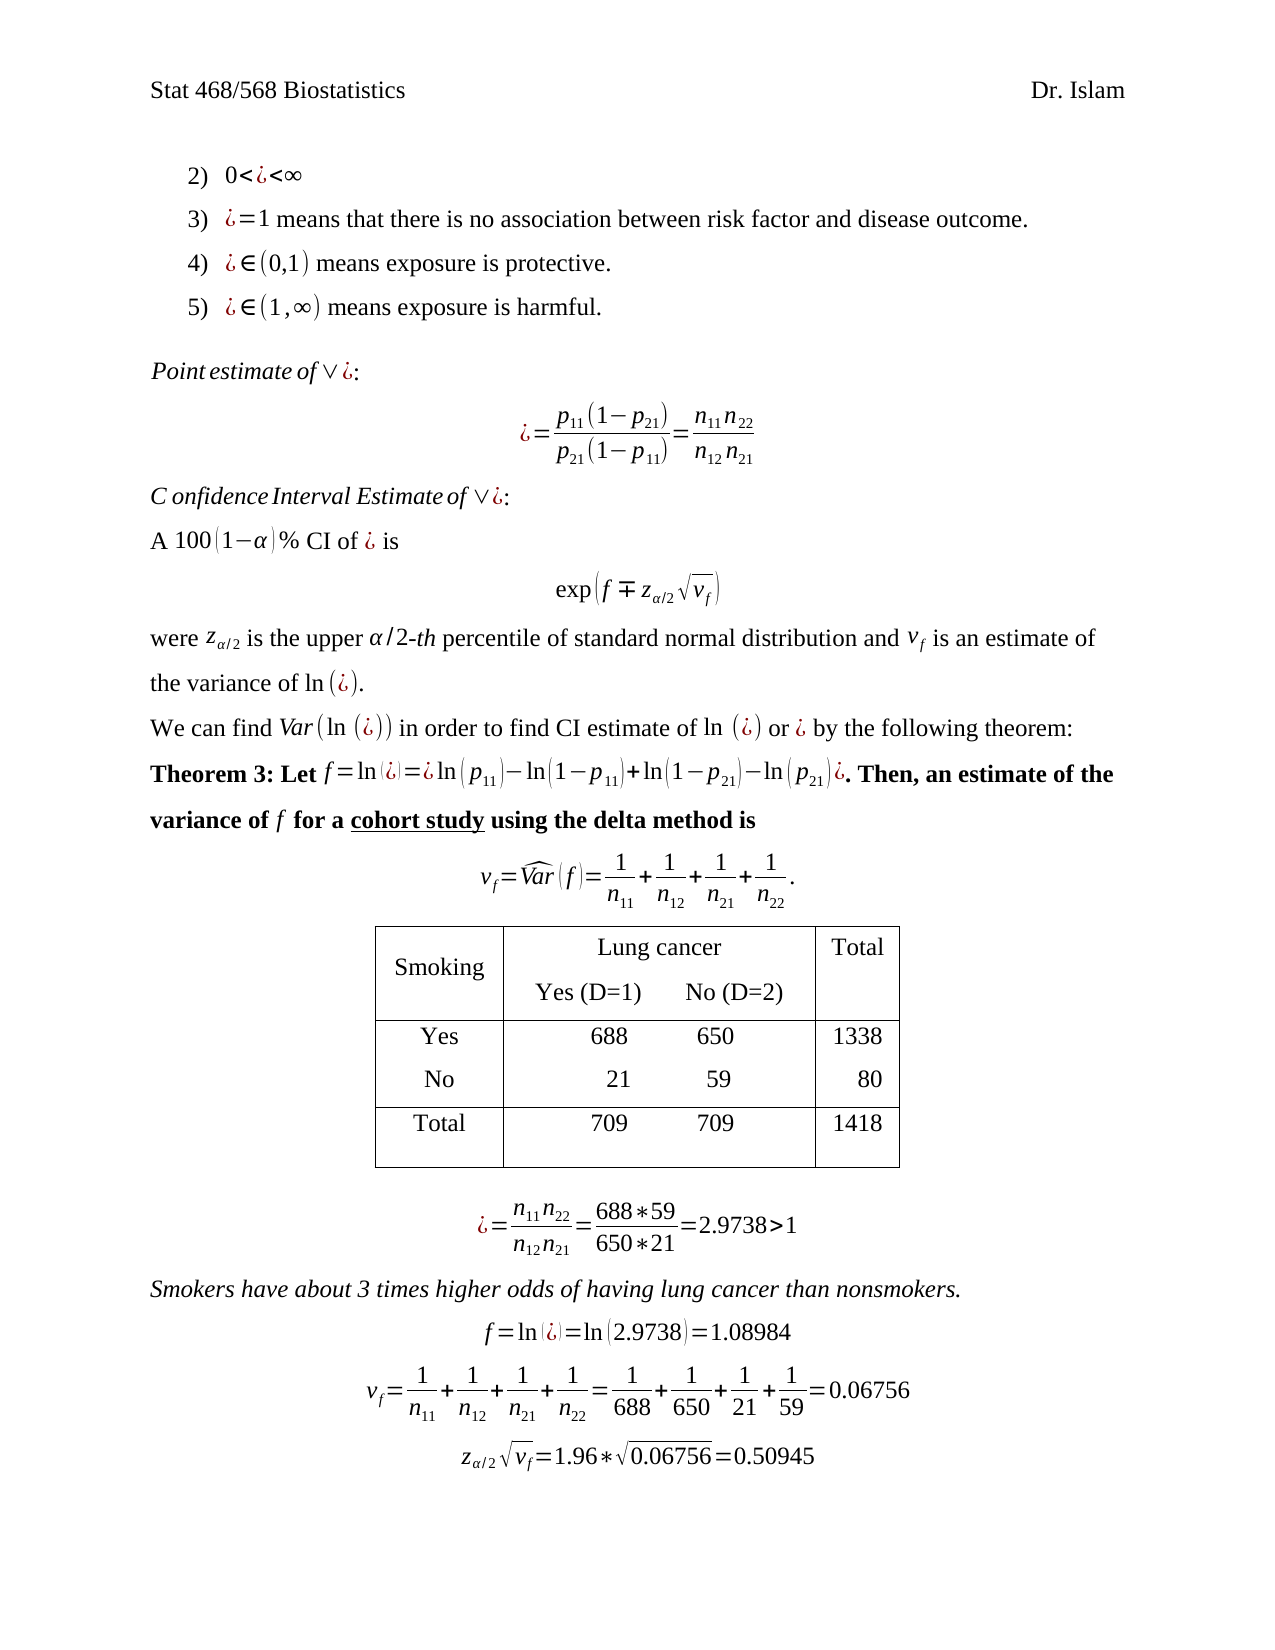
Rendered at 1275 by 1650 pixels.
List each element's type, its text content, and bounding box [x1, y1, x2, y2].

table_cell 709 709 [504, 1108, 815, 1167]
list means that there is no association between risk factor and disease outcome. [187, 204, 1125, 233]
text : [150, 357, 1125, 386]
table_header Lung cancer Yes (D=1) No (D=2) [504, 927, 815, 1020]
text We can find in order to find CI estimate of or by the following theorem: [150, 712, 1125, 742]
table_cell 1338 80 [816, 1021, 899, 1107]
list means exposure is protective. [187, 247, 1125, 277]
table_cell Yes No [376, 1021, 503, 1107]
text Theorem 3: Let . Then, an estimate of the variance of for a cohort study using the delta method is [150, 756, 1125, 834]
text Smokers have about 3 times higher odds of having lung cancer than nonsmokers. [150, 1274, 1125, 1303]
table_cell 1418 [816, 1108, 899, 1167]
text were is the upper -th percentile of standard normal distribution and is an estimate of the variance of . [150, 622, 1125, 698]
table_cell Total [376, 1108, 503, 1167]
text A CI of is [150, 525, 1125, 556]
text : [150, 482, 1125, 511]
table_header Smoking [376, 927, 503, 1020]
table_header Total [816, 927, 899, 1020]
table_cell 688 650 21 59 [504, 1021, 815, 1107]
list means exposure is harmful. [187, 292, 1125, 322]
